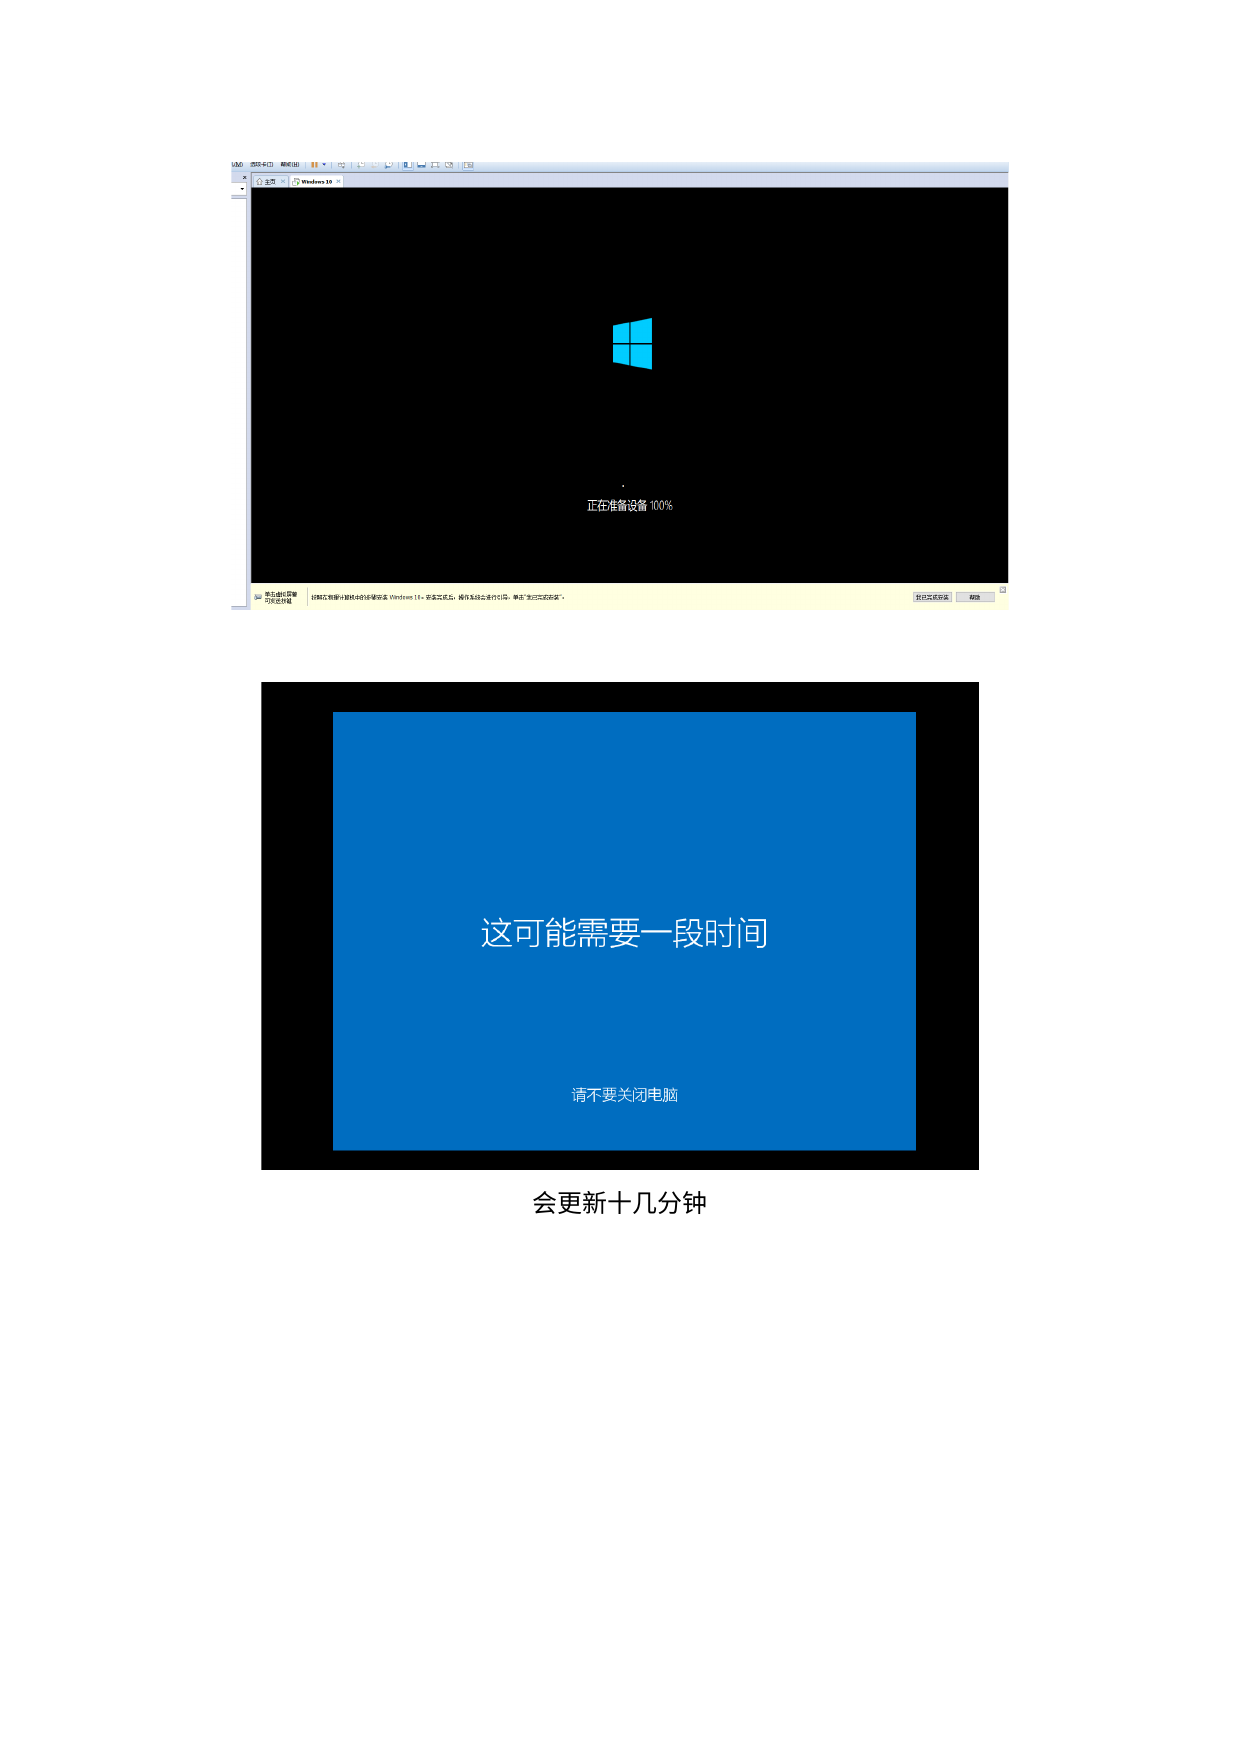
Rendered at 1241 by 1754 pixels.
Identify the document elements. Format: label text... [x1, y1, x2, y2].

picture [261, 682, 979, 1170]
picture [231, 162, 1009, 610]
text 会更新十几分钟 [187, 1169, 1053, 1234]
